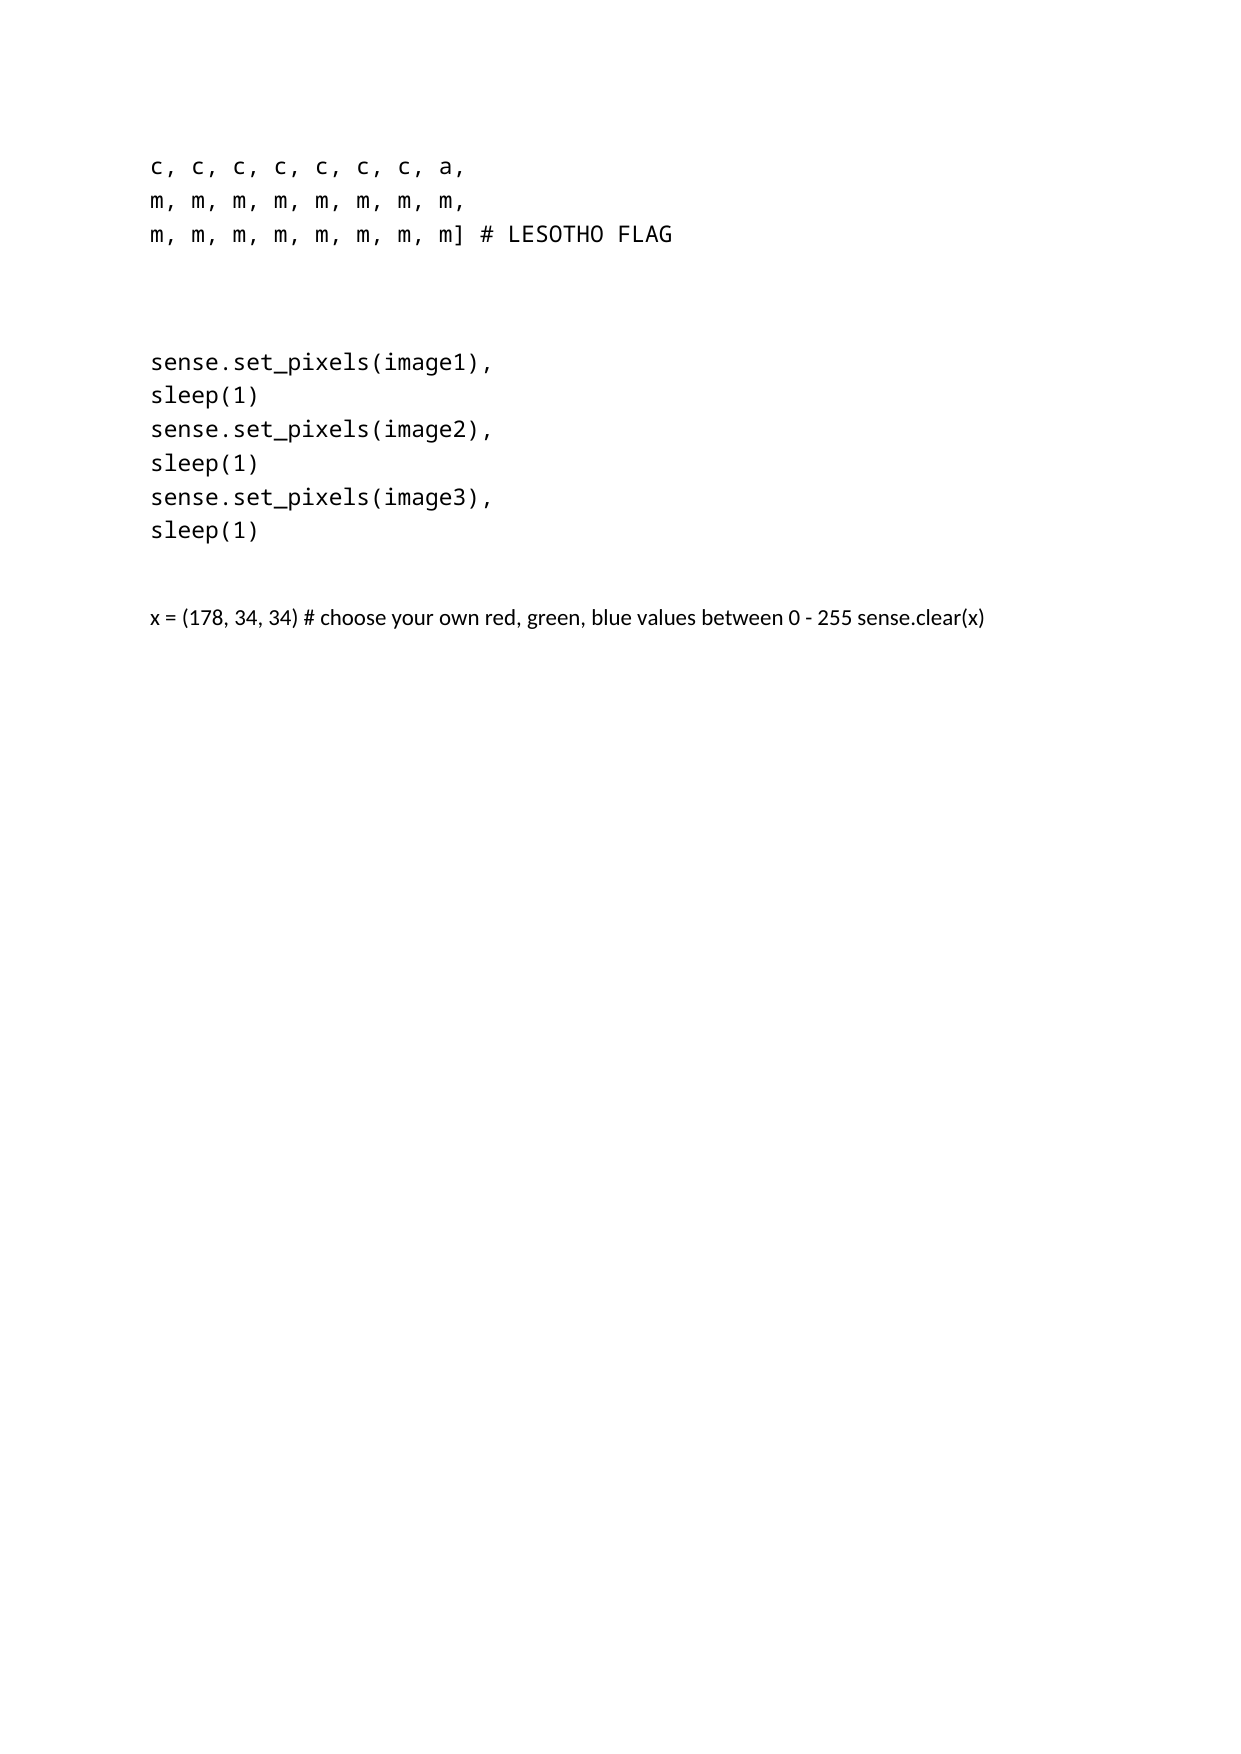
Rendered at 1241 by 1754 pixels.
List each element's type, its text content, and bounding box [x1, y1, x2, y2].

text x = (178, 34, 34) # choose your own red, green, blue values between 0 - 255 sense.clear(x) [150, 603, 1090, 631]
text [150, 150, 1090, 576]
